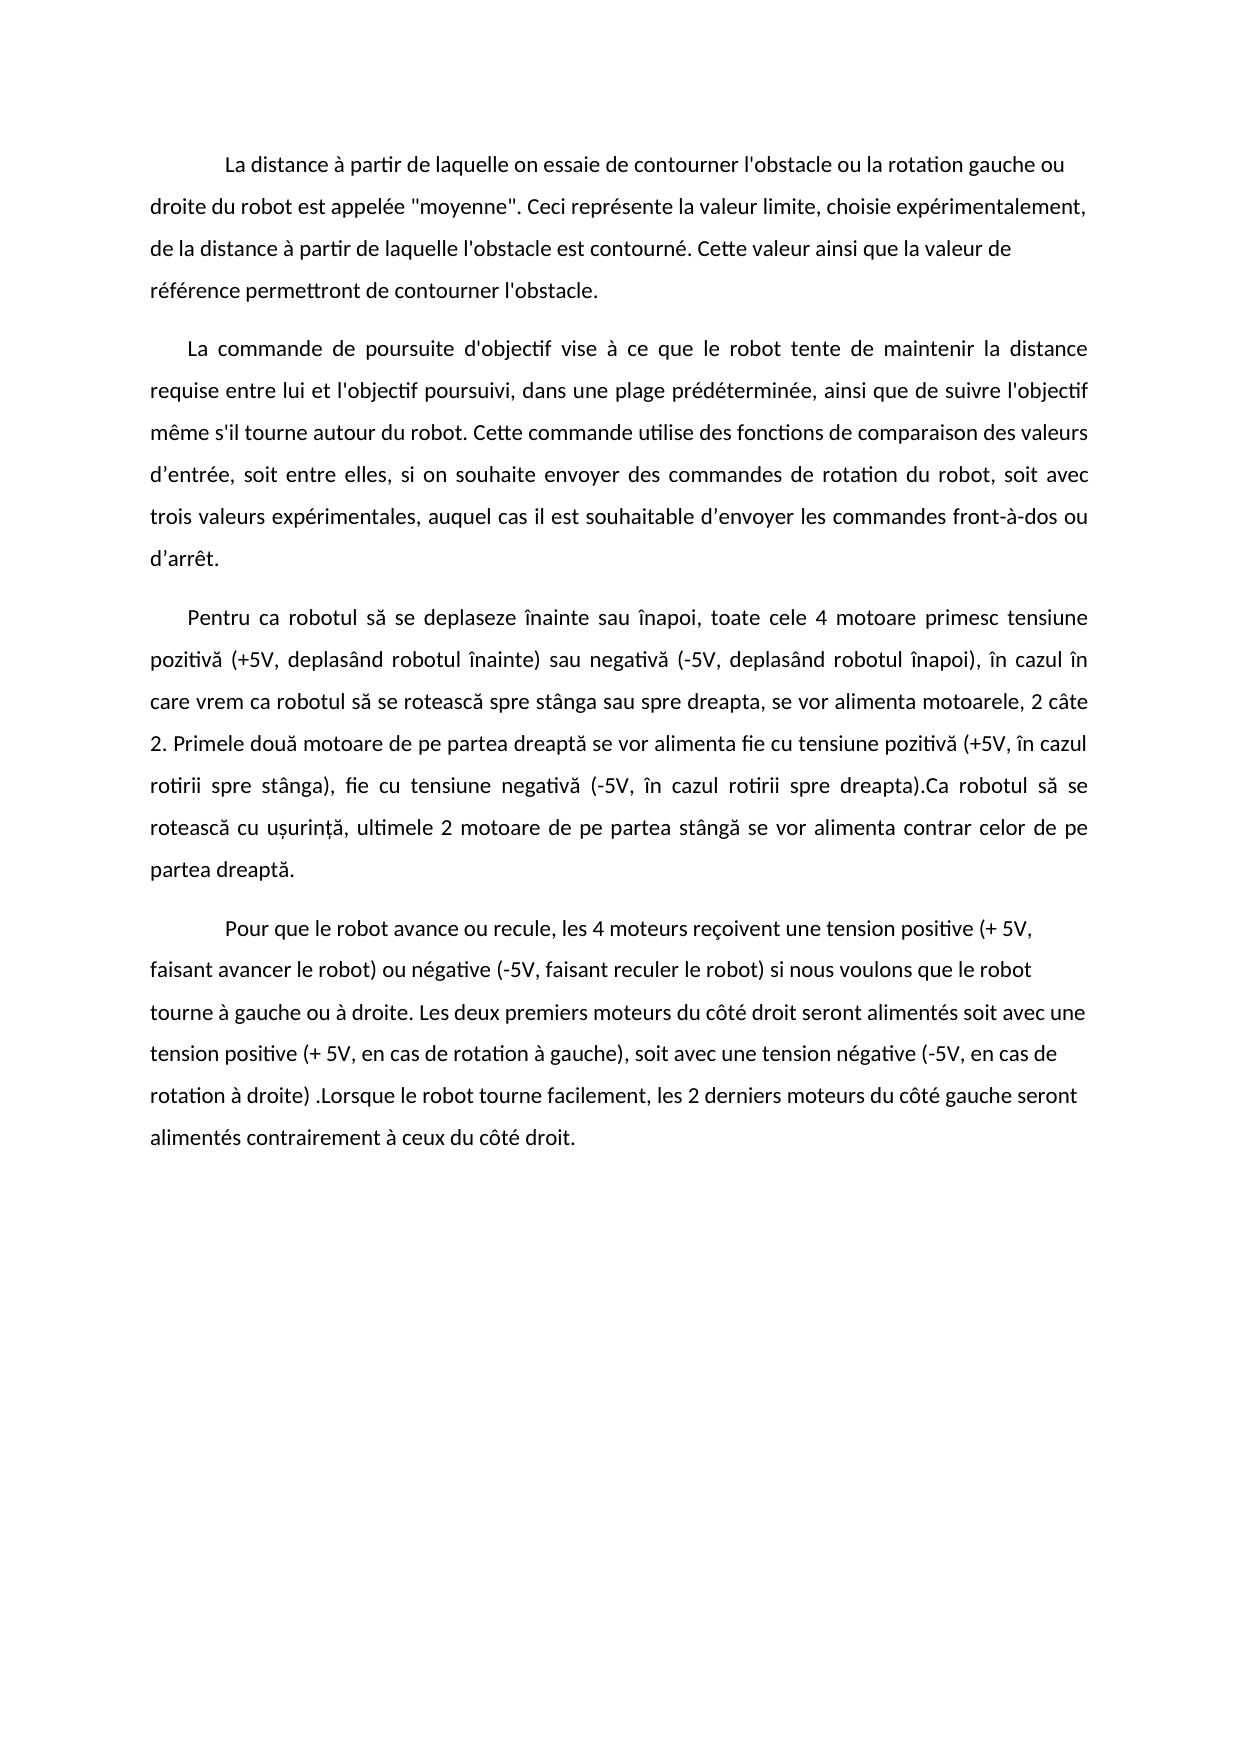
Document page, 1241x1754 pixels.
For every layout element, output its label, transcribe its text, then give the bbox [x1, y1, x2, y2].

text Pour que le robot avance ou recule, les 4 moteurs reçoivent une tension positive (+ 5V, faisant avancer le robot) ou négative (-5V, faisant reculer le robot) si nous voulons que le robot tourne à gauche ou à droite. Les deux premiers moteurs du côté droit seront alimentés soit avec une tension positive (+ 5V, en cas de rotation à gauche), soit avec une tension négative (-5V, en cas de rotation à droite) .Lorsque le robot tourne facilement, les 2 derniers moteurs du côté gauche seront alimentés contrairement à ceux du côté droit. [150, 914, 1090, 1152]
text Pentru ca robotul să se deplaseze înainte sau înapoi, toate cele 4 motoare primesc tensiune pozitivă (+5V, deplasând robotul înainte) sau negativă (-5V, deplasând robotul înapoi), în cazul în care vrem ca robotul să se rotească spre stânga sau spre dreapta, se vor alimenta motoarele, 2 câte 2. Primele două motoare de pe partea dreaptă se vor alimenta fie cu tensiune pozitivă (+5V, în cazul rotirii spre stânga), fie cu tensiune negativă (-5V, în cazul rotirii spre dreapta).Ca robotul să se rotească cu ușurință, ultimele 2 motoare de pe partea stângă se vor alimenta contrar celor de pe partea dreaptă. [150, 603, 1090, 883]
text La distance à partir de laquelle on essaie de contourner l'obstacle ou la rotation gauche ou droite du robot est appelée "moyenne". Ceci représente la valeur limite, choisie expérimentalement, de la distance à partir de laquelle l'obstacle est contourné. Cette valeur ainsi que la valeur de référence permettront de contourner l'obstacle. [150, 150, 1090, 304]
text La commande de poursuite d'objectif vise à ce que le robot tente de maintenir la distance requise entre lui et l'objectif poursuivi, dans une plage prédéterminée, ainsi que de suivre l'objectif même s'il tourne autour du robot. Cette commande utilise des fonctions de comparaison des valeurs d’entrée, soit entre elles, si on souhaite envoyer des commandes de rotation du robot, soit avec trois valeurs expérimentales, auquel cas il est souhaitable d’envoyer les commandes front-à-dos ou d’arrêt. [150, 334, 1090, 572]
